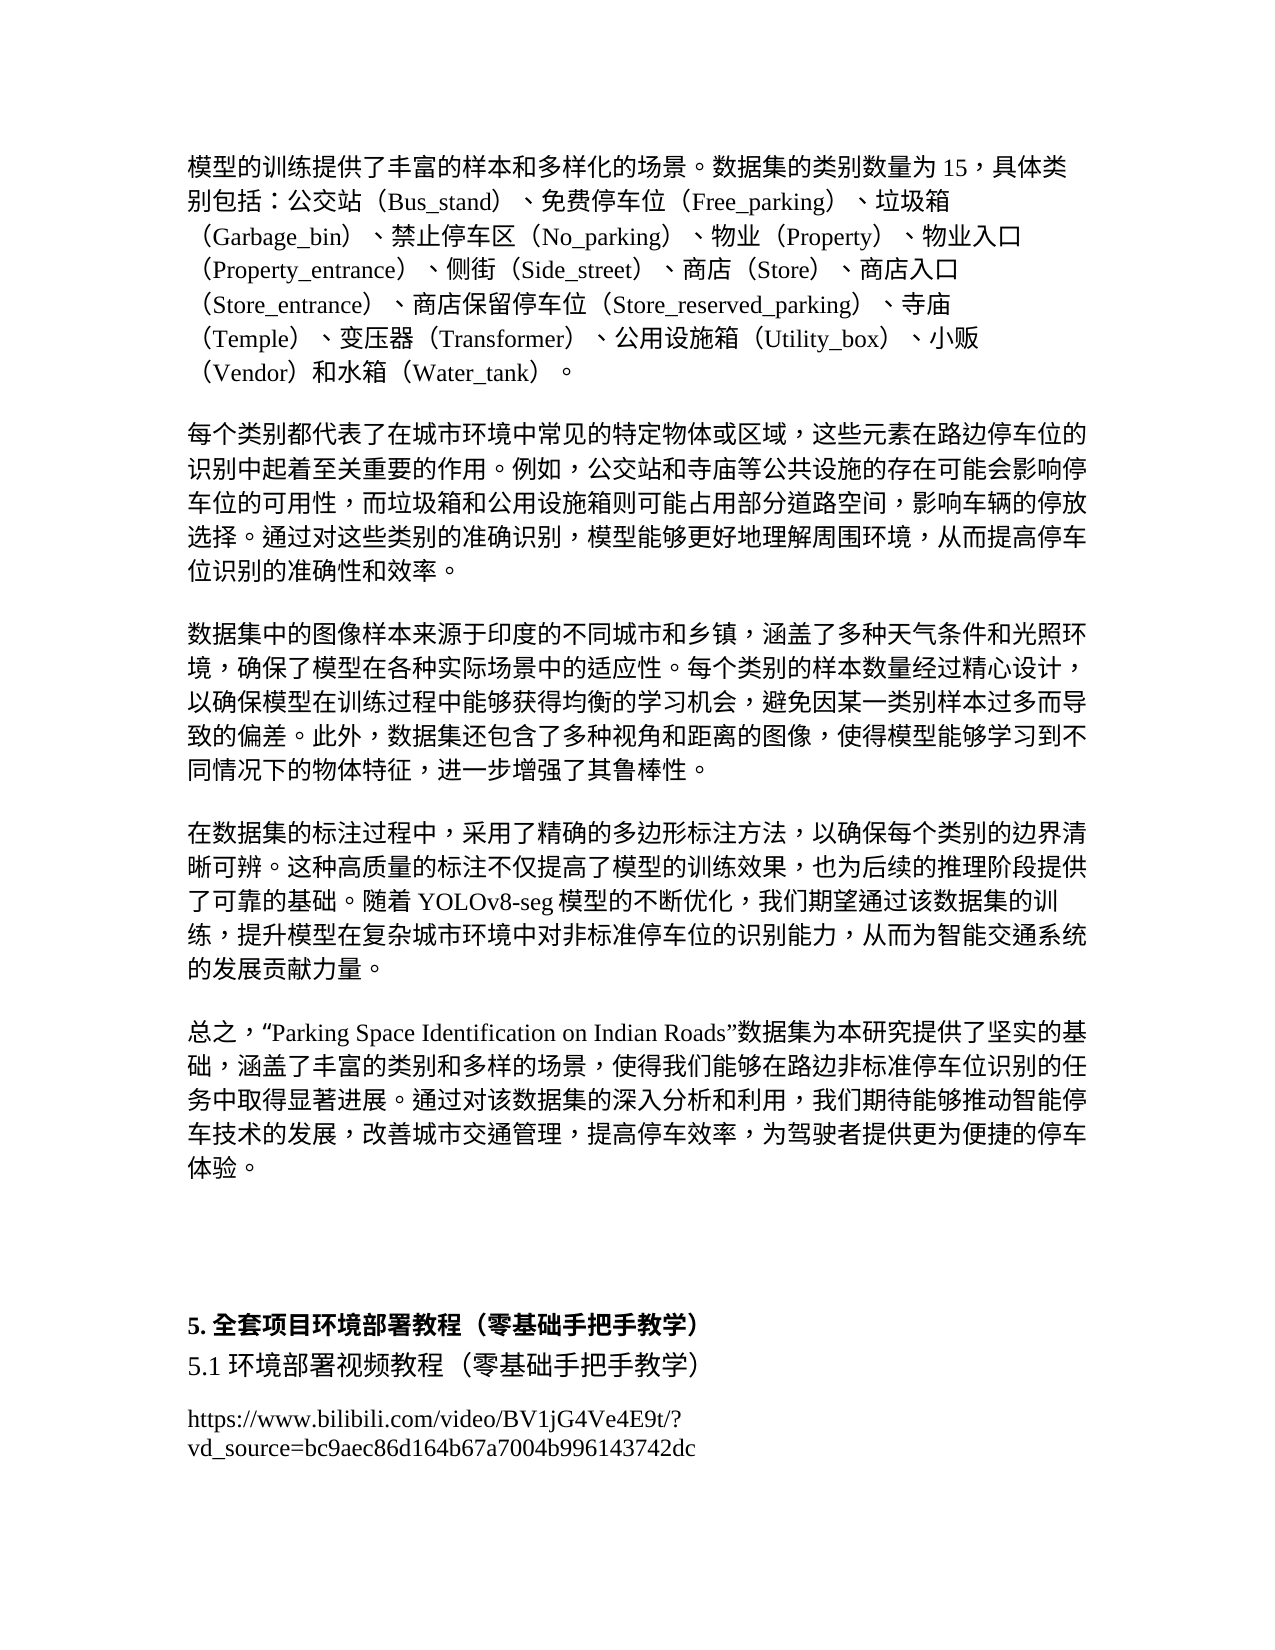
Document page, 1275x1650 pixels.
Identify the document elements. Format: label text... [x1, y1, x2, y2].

text https://www.bilibili.com/video/BV1jG4Ve4E9t/?vd_source=bc9aec86d164b67a7004b996143742dc [187, 1404, 1087, 1462]
text 5.1 环境部署视频教程（零基础手把手教学） [187, 1347, 1087, 1384]
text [187, 150, 1087, 1185]
subtitle 5. 全套项目环境部署教程（零基础手把手教学） [187, 1308, 1087, 1342]
